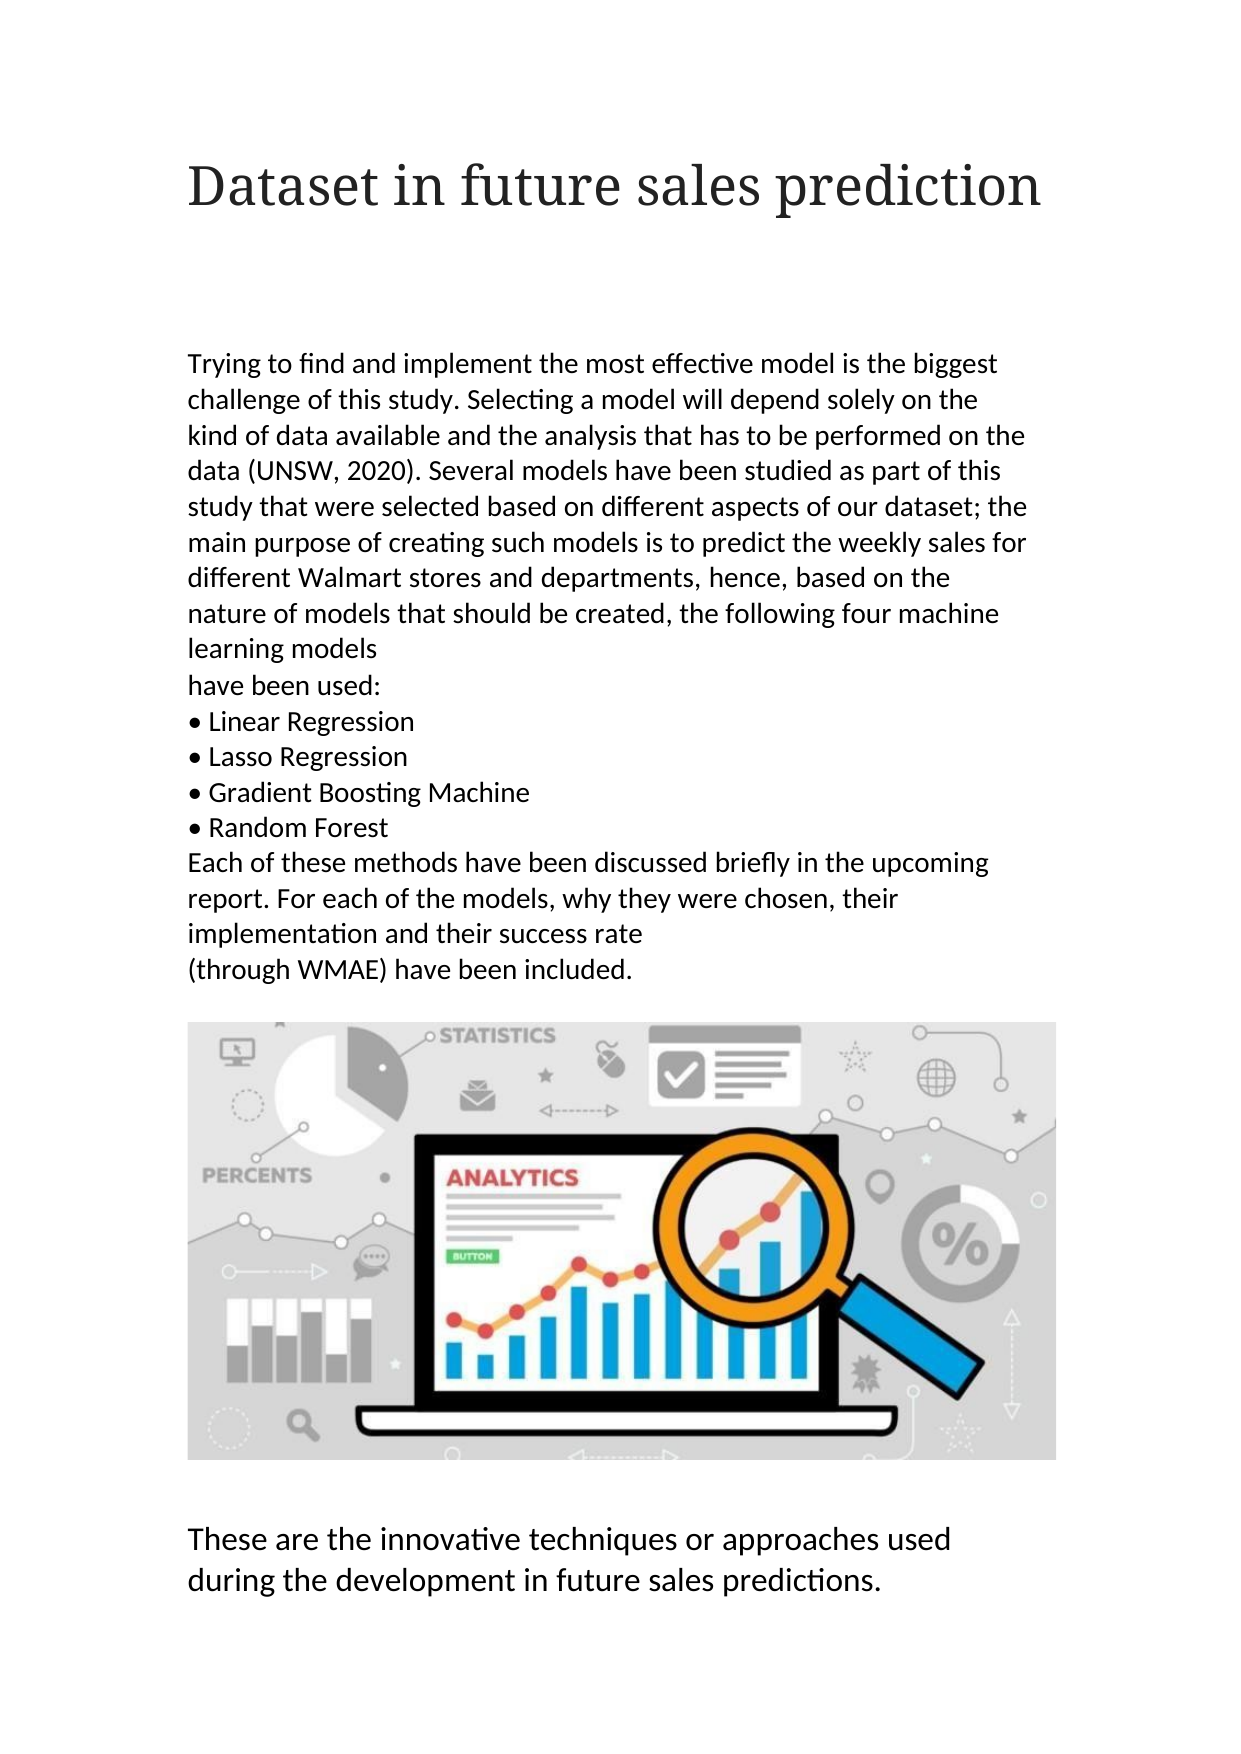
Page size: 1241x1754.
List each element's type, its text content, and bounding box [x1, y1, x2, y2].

text have been used: [187, 667, 1236, 702]
text These are the innovative techniques or approaches used during the development in future sales predictions. [187, 1518, 1043, 1599]
text Dataset in future sales prediction [187, 148, 1236, 222]
list Linear Regression [187, 703, 1236, 738]
picture [187, 1022, 1057, 1460]
list Gradient Boosting Machine [187, 774, 1236, 809]
text (through WMAE) have been included. [187, 951, 1236, 987]
text Each of these methods have been discussed briefly in the upcoming report. For each of the models, why they were chosen, their implementation and their success rate [187, 844, 1043, 951]
text Trying to find and implement the most effective model is the biggest challenge of this study. Selecting a model will depend solely on the kind of data available and the analysis that has to be performed on the data (UNSW, 2020). Several models have been studied as part of this study that were selected based on different aspects of our dataset; the main purpose of creating such models is to predict the weekly sales for different Walmart stores and departments, hence, based on the nature of models that should be created, the following four machine learning models [187, 346, 1030, 666]
list Random Forest [187, 809, 1236, 844]
list Lasso Regression [187, 738, 1236, 774]
